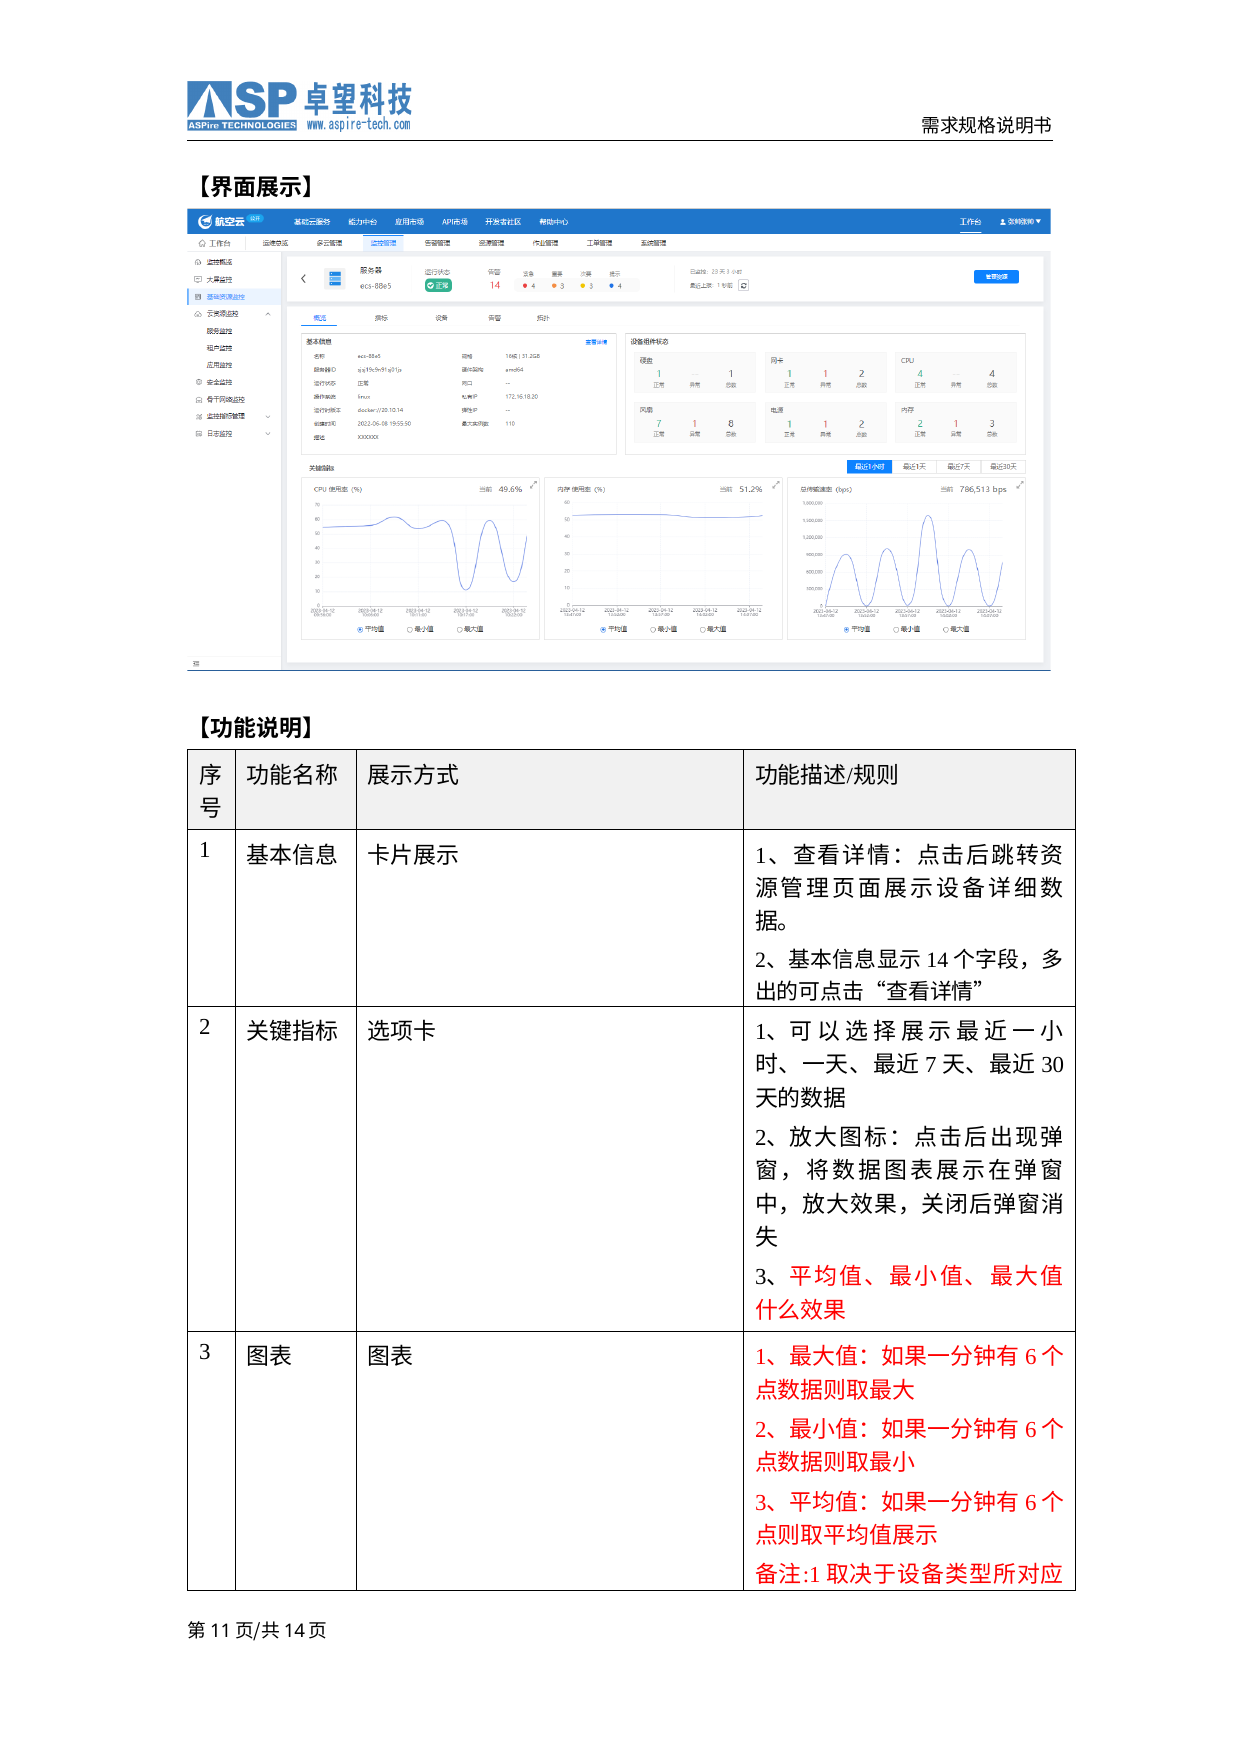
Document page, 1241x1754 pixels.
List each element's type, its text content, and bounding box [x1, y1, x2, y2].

table_cell 图表 [236, 1332, 356, 1589]
table_cell 2 [188, 1007, 235, 1331]
table_cell 选项卡 [357, 1007, 743, 1331]
text 【界面展示】 [187, 169, 1053, 202]
table_header 展示方式 [357, 750, 743, 829]
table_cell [744, 1332, 1075, 1589]
table_cell 可以选择展示最近一小时、一天、最近7天、最近30天的数据 放大图标：点击后出现弹窗，将数据图表展示在弹窗中，放大效果，关闭后弹窗消失 平均值、最小值、最大值什么效果 [744, 1007, 1075, 1331]
text 【功能说明】 [187, 710, 1053, 743]
picture [187, 81, 412, 132]
table_cell 1 [188, 830, 235, 1006]
table_cell 图表 [357, 1332, 743, 1589]
table_cell 3 [188, 1332, 235, 1589]
table_cell 卡片展示 [357, 830, 743, 1006]
table_cell 关键指标 [236, 1007, 356, 1331]
table_cell 1、查看详情：点击后跳转资源管理页面展示设备详细数据。 2、基本信息显示14个字段，多出的可点击“查看详情” [744, 830, 1075, 1006]
table_header 序号 [188, 750, 235, 829]
table_cell 基本信息 [236, 830, 356, 1006]
table_header 功能名称 [236, 750, 356, 829]
picture [187, 208, 1051, 671]
table_header 功能描述/规则 [744, 750, 1075, 829]
